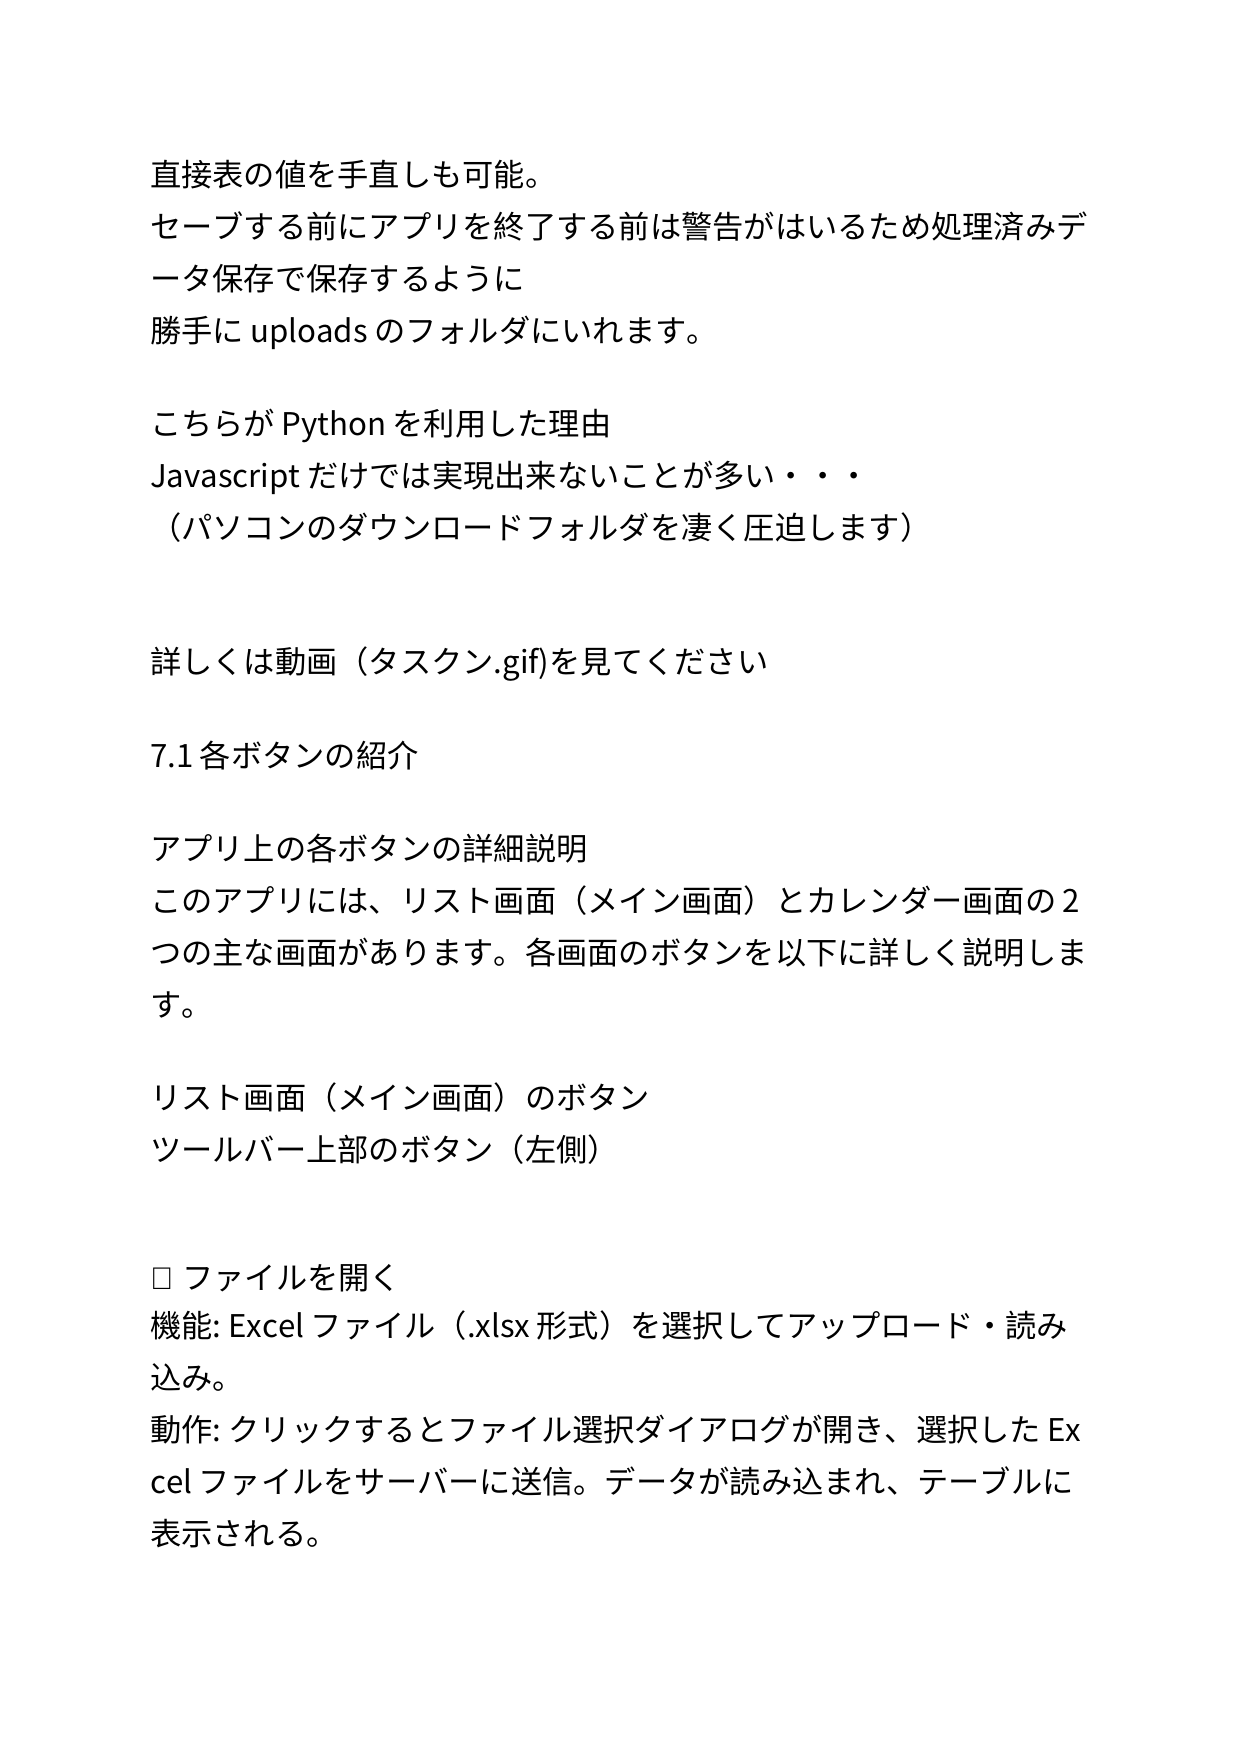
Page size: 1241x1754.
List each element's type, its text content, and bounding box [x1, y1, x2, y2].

text 機能: Excelファイル（.xlsx形式）を選択してアップロード・読み込み。 [150, 1301, 1090, 1398]
text セーブする前にアプリを終了する前は警告がはいるため処理済みデータ保存で保存するように [150, 202, 1090, 299]
text 勝手にuploadsのフォルダにいれます。 [150, 306, 1090, 351]
text ツールバー上部のボタン（左側） [150, 1125, 1090, 1170]
text 動作: クリックするとファイル選択ダイアログが開き、選択したExcelファイルをサーバーに送信。データが読み込まれ、テーブルに表示される。 [150, 1405, 1090, 1554]
text 📂 ファイルを開く [150, 1260, 1090, 1296]
text （パソコンのダウンロードフォルダを凄く圧迫します） [150, 503, 1090, 548]
text 直接表の値を手直しも可能。 [150, 150, 1090, 195]
text このアプリには、リスト画面（メイン画面）とカレンダー画面の2つの主な画面があります。各画面のボタンを以下に詳しく説明します。 [150, 876, 1090, 1025]
text Javascriptだけでは実現出来ないことが多い・・・ [150, 451, 1090, 496]
text こちらがPythonを利用した理由 [150, 399, 1090, 444]
text アプリ上の各ボタンの詳細説明 [150, 824, 1090, 869]
text 詳しくは動画（タスクン.gif)を見てください [150, 638, 1090, 683]
text 7.1各ボタンの紹介 [150, 731, 1090, 776]
text リスト画面（メイン画面）のボタン [150, 1073, 1090, 1118]
